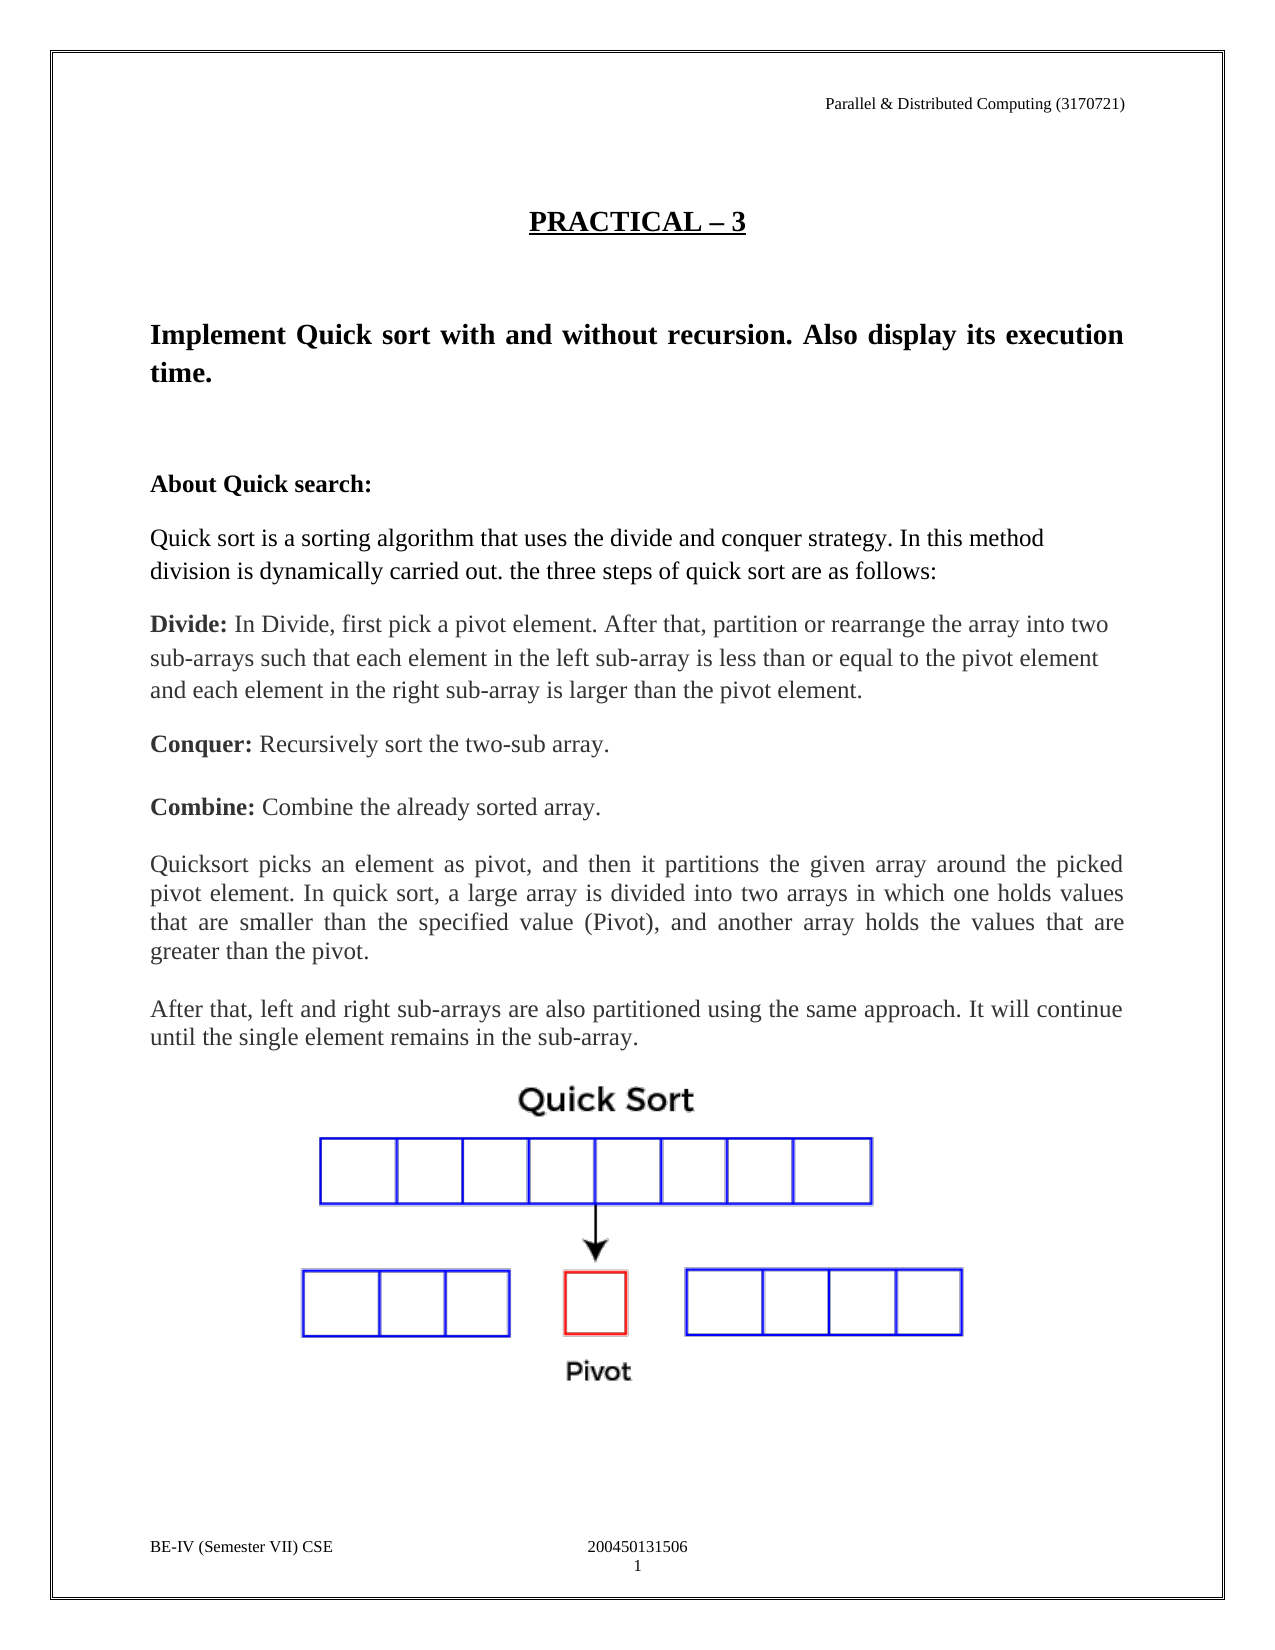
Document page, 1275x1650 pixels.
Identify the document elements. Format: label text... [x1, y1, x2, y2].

text Conquer: Recursively sort the two-sub array. [150, 729, 1125, 758]
text After that, left and right sub-arrays are also partitioned using the same approach. It will continue until the single element remains in the sub-array. [150, 994, 1125, 1051]
text PRACTICAL – 3 [150, 204, 1125, 237]
text Implement Quick sort with and without recursion. Also display its execution time. [150, 317, 1125, 389]
text Combine: Combine the already sorted array. [150, 792, 1125, 820]
text Divide: In Divide, first pick a pivot element. After that, partition or rearrange the array into two sub-arrays such that each element in the left sub-array is less than or equal to the pivot element and each element in the right sub-array is larger than the pivot element. [150, 609, 1125, 704]
text Quick sort is a sorting algorithm that uses the divide and conquer strategy. In this method division is dynamically carried out. the three steps of quick sort are as follows: [150, 523, 1125, 584]
text Quicksort picks an element as pivot, and then it partitions the given array around the picked pivot element. In quick sort, a large array is divided into two arrays in which one holds values that are smaller than the specified value (Pivot), and another array holds the values that are greater than the pivot. [150, 849, 1125, 964]
picture [279, 1080, 996, 1395]
text About Quick search: [150, 469, 1125, 498]
